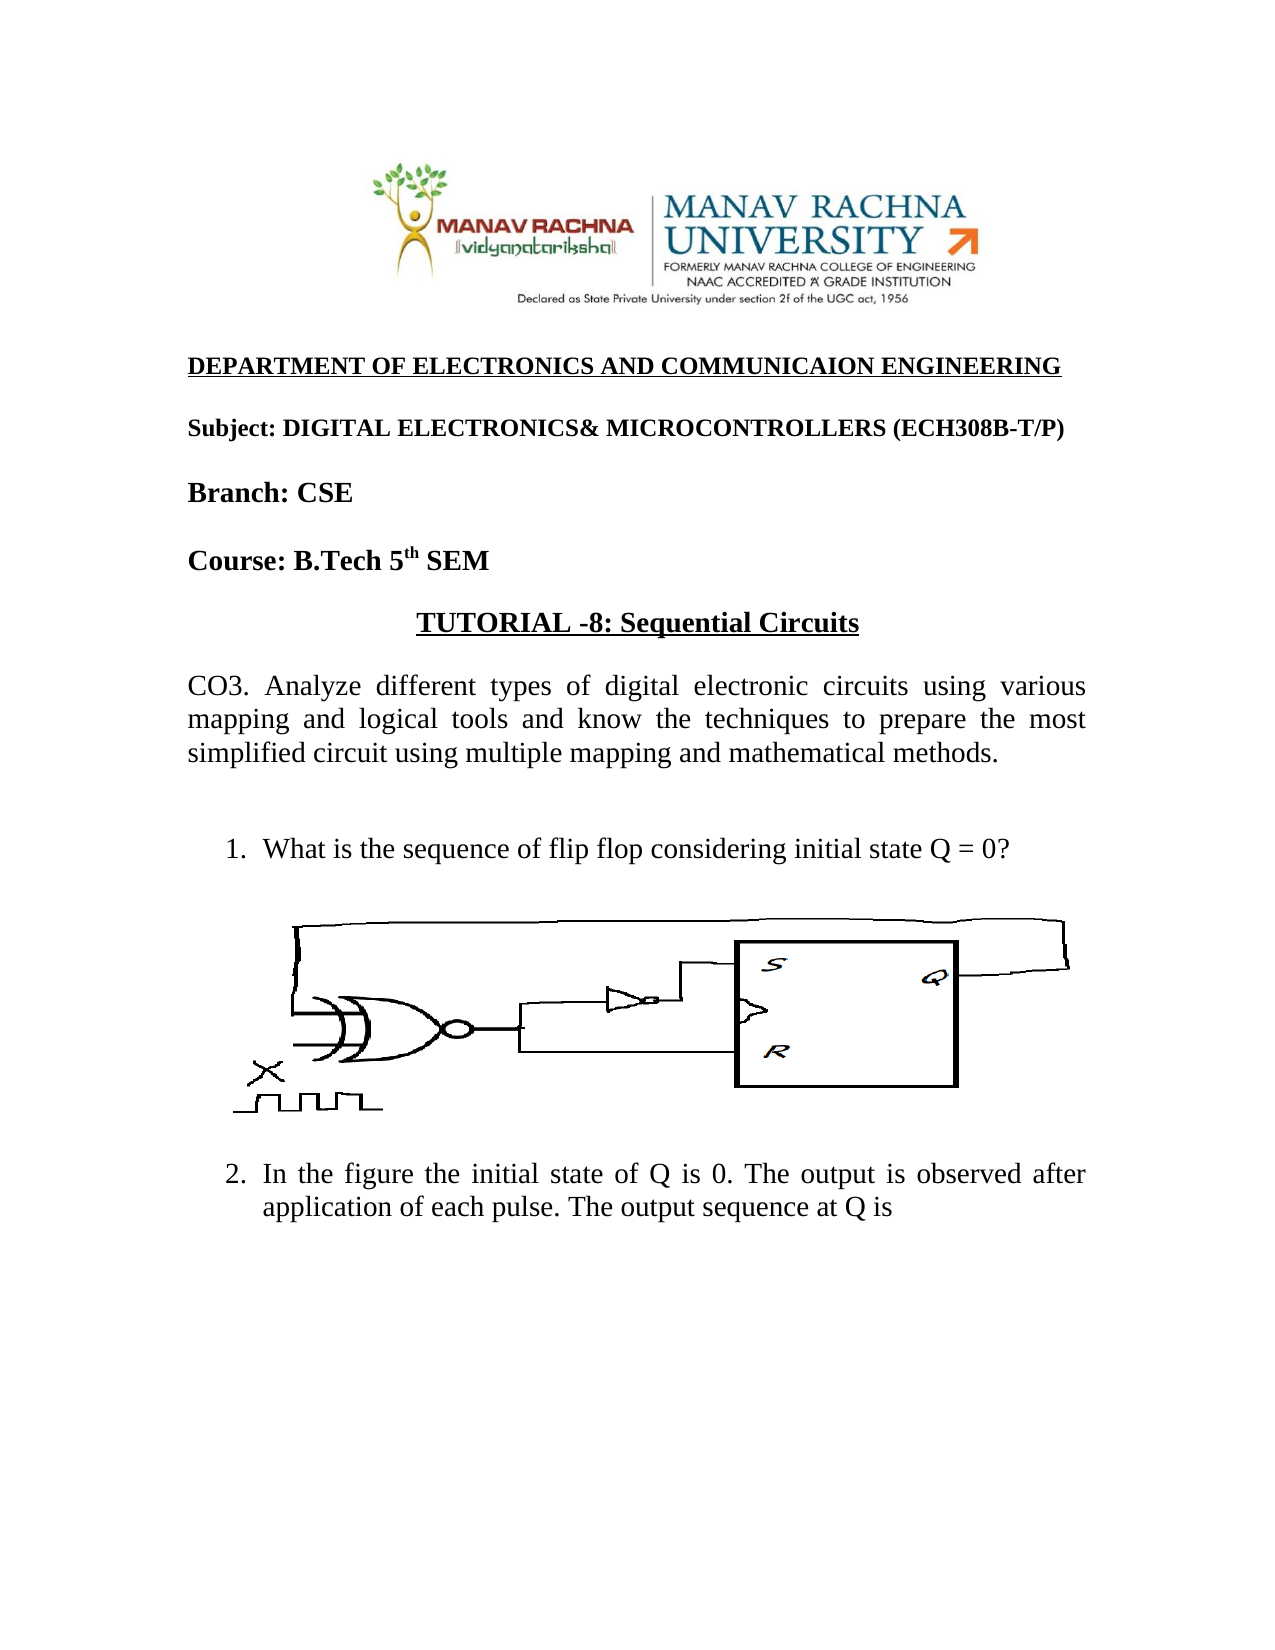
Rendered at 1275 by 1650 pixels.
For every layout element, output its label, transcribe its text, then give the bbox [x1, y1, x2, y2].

text Subject: DIGITAL ELECTRONICS& MICROCONTROLLERS (ECH308B-T/P) [187, 413, 1087, 442]
list In the figure the initial state of Q is 0. The output is observed after application of each pulse. The output sequence at Q is [225, 1156, 1087, 1223]
text TUTORIAL -8: Sequential Circuits [187, 605, 1087, 638]
picture [187, 893, 1088, 1127]
text Course: B.Tech 5th SEM [187, 543, 1087, 576]
picture [354, 150, 996, 318]
text Branch: CSE [187, 476, 1087, 509]
list What is the sequence of flip flop considering initial state Q = 0? [225, 831, 1087, 864]
text CO3. Analyze different types of digital electronic circuits using various mapping and logical tools and know the techniques to prepare the most simplified circuit using multiple mapping and mathematical methods. [187, 668, 1087, 768]
text DEPARTMENT OF ELECTRONICS AND COMMUNICAION ENGINEERING [187, 351, 1113, 380]
